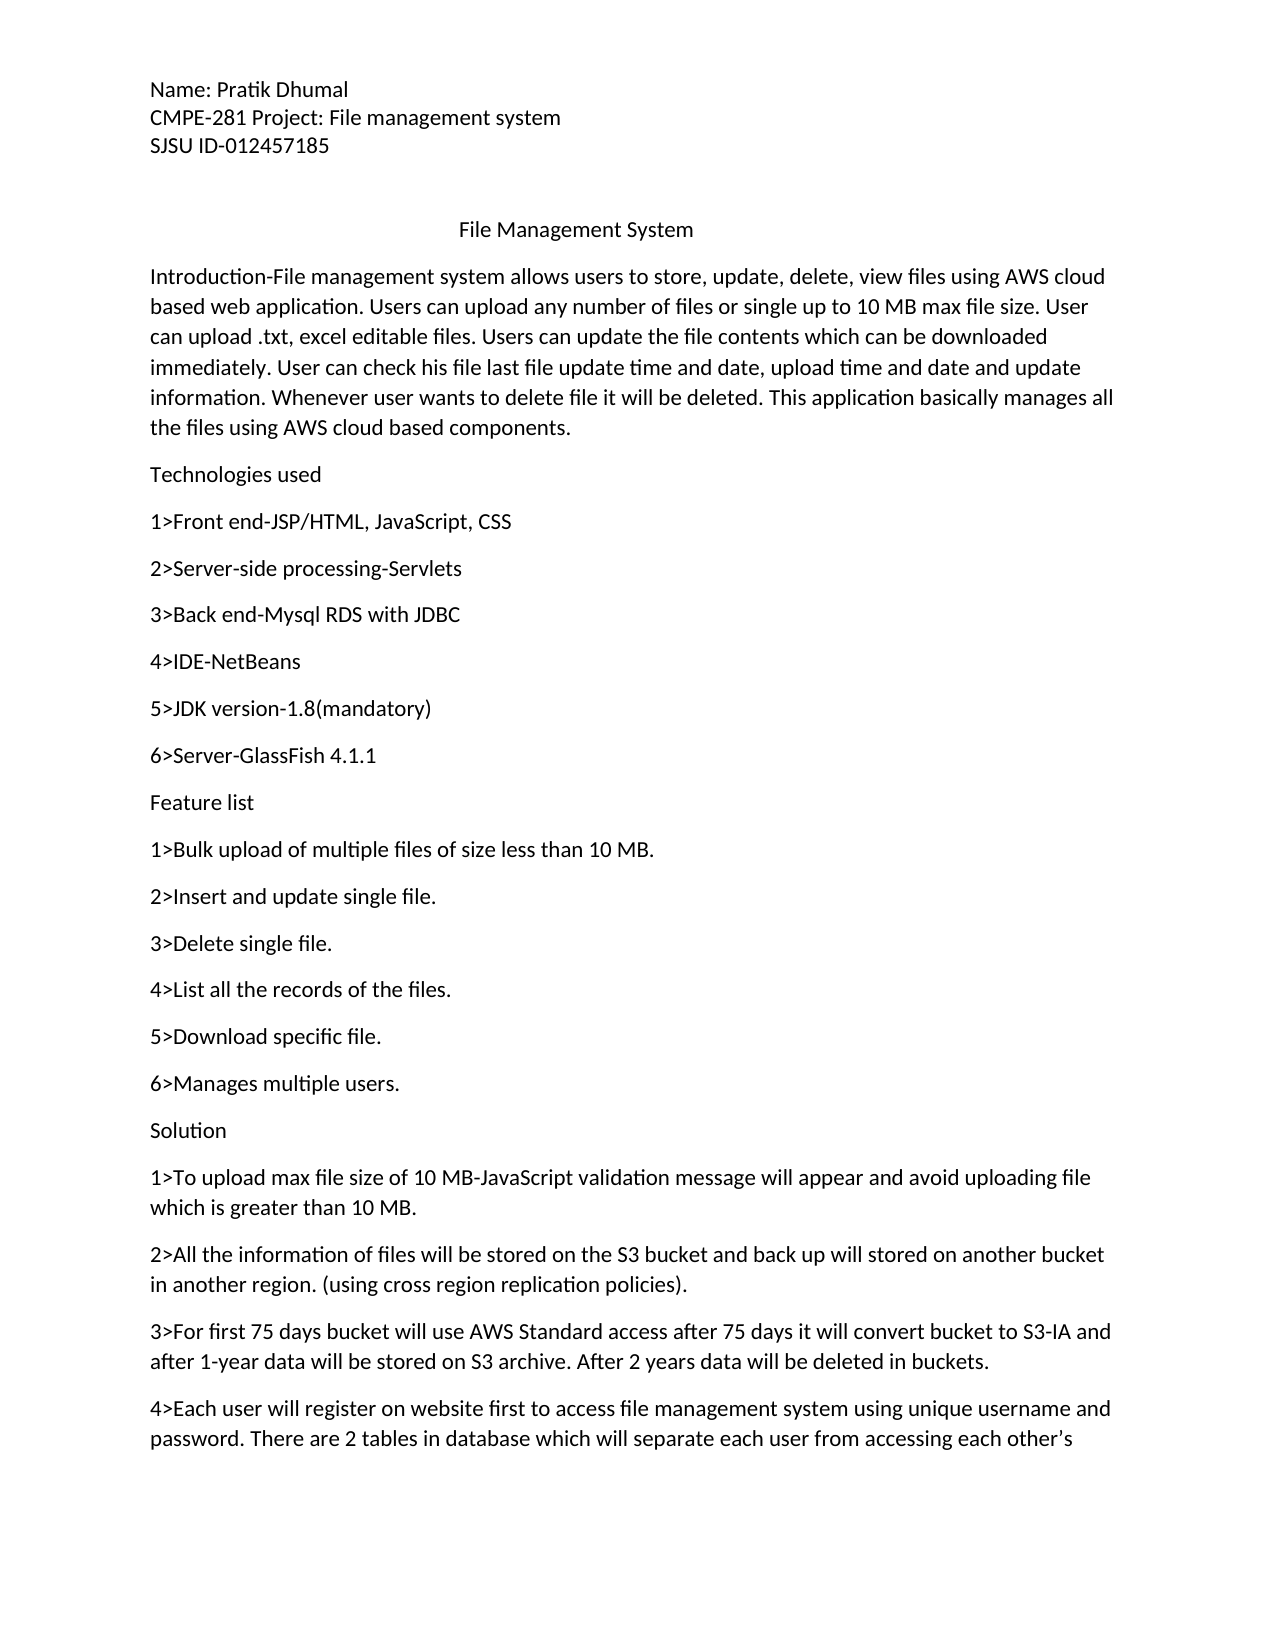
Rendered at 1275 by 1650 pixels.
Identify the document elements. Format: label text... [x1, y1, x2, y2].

text 5>Download specific file. [150, 1022, 1125, 1050]
text 1>Bulk upload of multiple files of size less than 10 MB. [150, 835, 1125, 863]
text Technologies used [150, 460, 1125, 488]
text Feature list [150, 788, 1125, 816]
text 2>Insert and update single file. [150, 882, 1125, 910]
text 1>Front end-JSP/HTML, JavaScript, CSS [150, 507, 1125, 535]
text 5>JDK version-1.8(mandatory) [150, 694, 1125, 722]
text 6>Manages multiple users. [150, 1069, 1125, 1097]
text Introduction-File management system allows users to store, update, delete, view files using AWS cloud based web application. Users can upload any number of files or single up to 10 MB max file size. User can upload .txt, excel editable files. Users can update the file contents which can be downloaded immediately. User can check his file last file update time and date, upload time and date and update information. Whenever user wants to delete file it will be deleted. This application basically manages all the files using AWS cloud based components. [150, 262, 1125, 441]
text 3>Delete single file. [150, 929, 1125, 957]
text File Management System [150, 215, 1125, 243]
text 3>For first 75 days bucket will use AWS Standard access after 75 days it will convert bucket to S3-IA and after 1-year data will be stored on S3 archive. After 2 years data will be deleted in buckets. [150, 1317, 1125, 1375]
text Solution [150, 1116, 1125, 1144]
text 4>IDE-NetBeans [150, 647, 1125, 675]
text 2>Server-side processing-Servlets [150, 554, 1125, 582]
text 4>List all the records of the files. [150, 976, 1125, 1003]
text 1>To upload max file size of 10 MB-JavaScript validation message will appear and avoid uploading file which is greater than 10 MB. [150, 1163, 1125, 1221]
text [150, 1394, 1125, 1452]
text 3>Back end-Mysql RDS with JDBC [150, 601, 1125, 628]
text 2>All the information of files will be stored on the S3 bucket and back up will stored on another bucket in another region. (using cross region replication policies). [150, 1240, 1125, 1298]
text 6>Server-GlassFish 4.1.1 [150, 741, 1125, 769]
